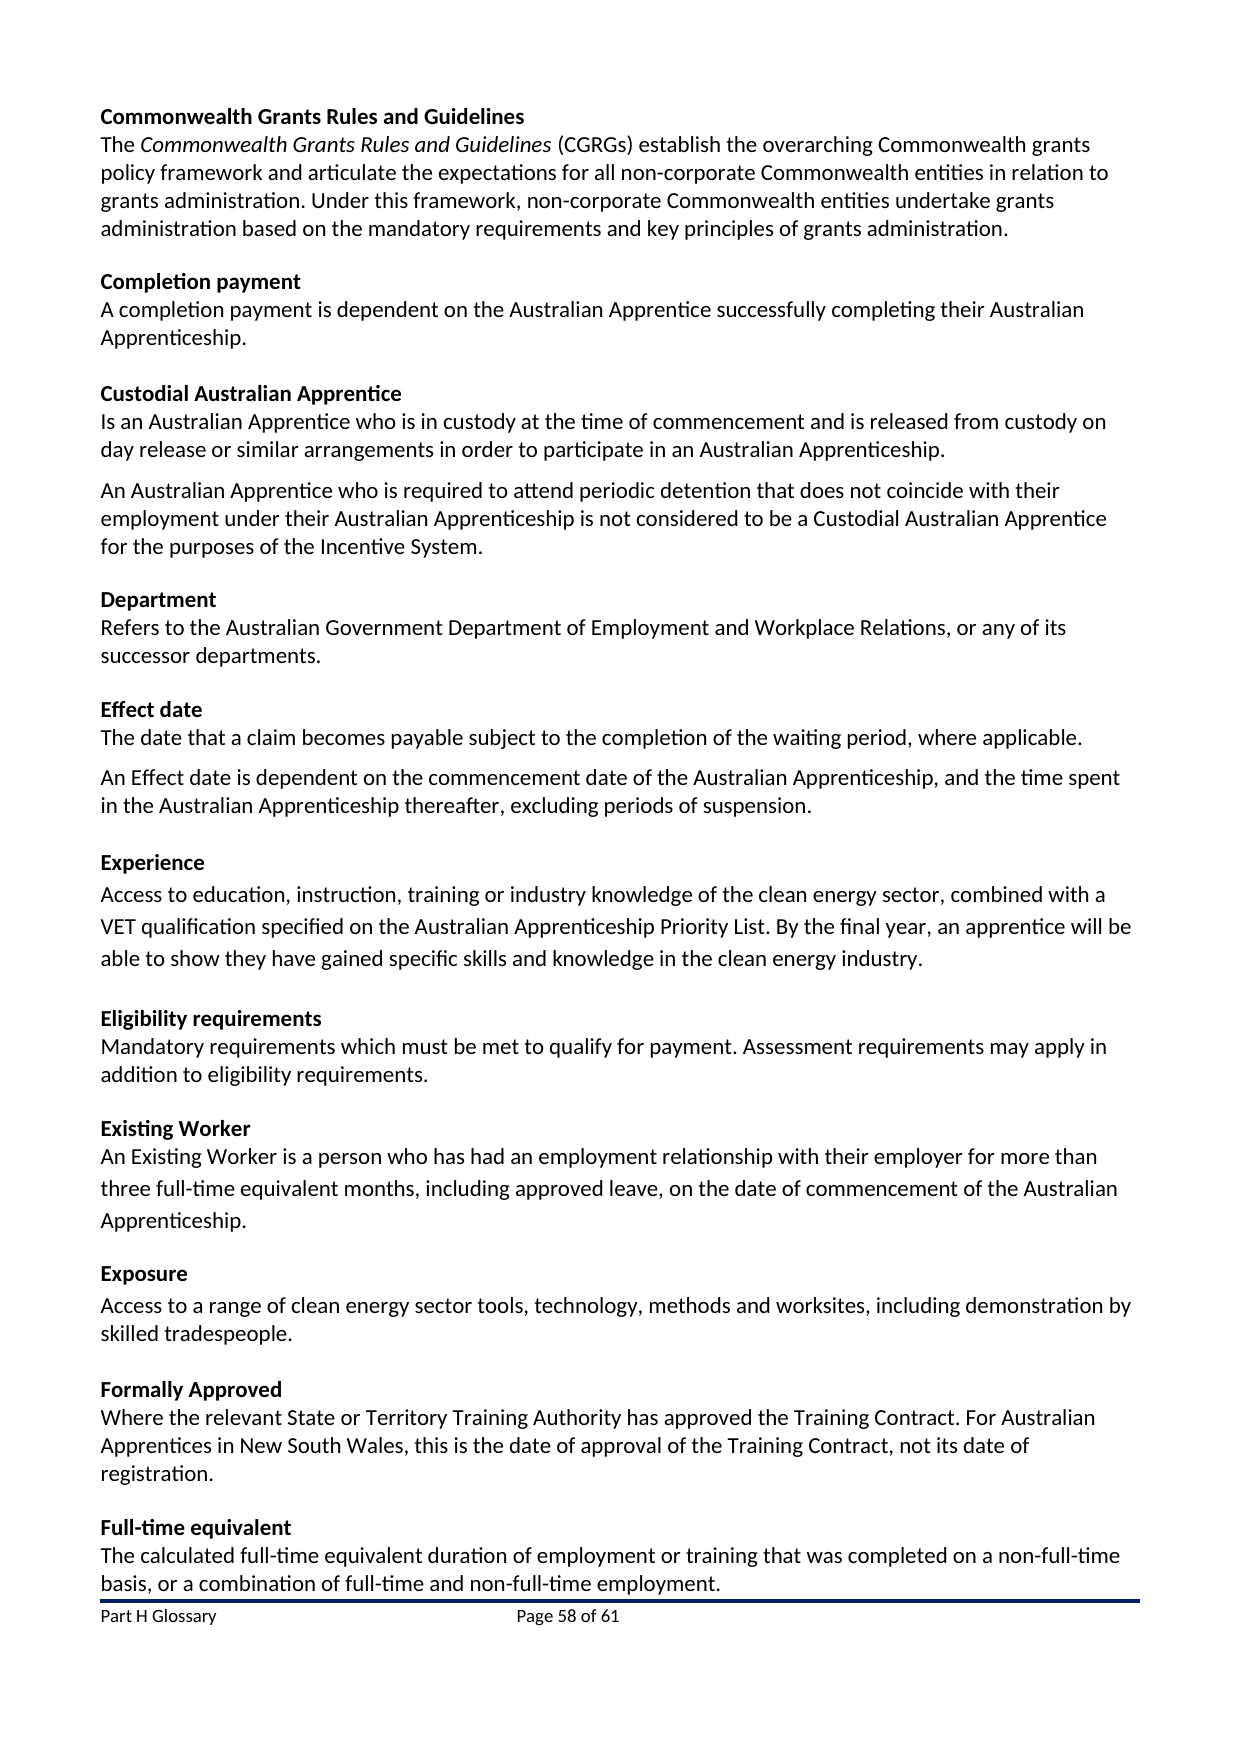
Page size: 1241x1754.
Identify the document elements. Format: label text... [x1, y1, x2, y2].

text The calculated full-time equivalent duration of employment or training that was completed on a non-full-time basis, or a combination of full-time and non-full-time employment. [100, 1541, 1140, 1597]
text An Existing Worker is a person who has had an employment relationship with their employer for more than three full-time equivalent months, including approved leave, on the date of commencement of the Australian Apprenticeship. [100, 1142, 1140, 1234]
text Access to education, instruction, training or industry knowledge of the clean energy sector, combined with a VET qualification specified on the Australian Apprenticeship Priority List. By the final year, an apprentice will be able to show they have gained specific skills and knowledge in the clean energy industry. [100, 880, 1142, 972]
text Custodial Australian Apprentice [100, 379, 1140, 407]
text Access to a range of clean energy sector tools, technology, methods and worksites, including demonstration by skilled tradespeople. [100, 1291, 1140, 1347]
text Department [100, 586, 1140, 613]
text Eligibility requirements [100, 1004, 1140, 1032]
text Is an Australian Apprentice who is in custody at the time of commencement and is released from custody on day release or similar arrangements in order to participate in an Australian Apprenticeship. [100, 407, 1140, 463]
text Formally Approved [100, 1376, 1140, 1403]
text A completion payment is dependent on the Australian Apprentice successfully completing their Australian Apprenticeship. [100, 295, 1140, 351]
text Full-time equivalent [100, 1513, 1140, 1541]
text Exposure [100, 1259, 1142, 1287]
text Experience [100, 848, 1142, 876]
text Mandatory requirements which must be met to qualify for payment. Assessment requirements may apply in addition to eligibility requirements. [100, 1032, 1140, 1088]
text Existing Worker [100, 1114, 1140, 1142]
text Where the relevant State or Territory Training Authority has approved the Training Contract. For Australian Apprentices in New South Wales, this is the date of approval of the Training Contract, not its date of registration. [100, 1403, 1140, 1488]
text The Commonwealth Grants Rules and Guidelines (CGRGs) establish the overarching Commonwealth grants policy framework and articulate the expectations for all non-corporate Commonwealth entities in relation to grants administration. Under this framework, non-corporate Commonwealth entities undertake grants administration based on the mandatory requirements and key principles of grants administration. [100, 130, 1140, 242]
text An Australian Apprentice who is required to attend periodic detention that does not coincide with their employment under their Australian Apprenticeship is not considered to be a Custodial Australian Apprentice for the purposes of the Incentive System. [100, 476, 1140, 560]
text Effect date [100, 695, 1140, 723]
text Completion payment [100, 267, 1140, 295]
text An Effect date is dependent on the commencement date of the Australian Apprenticeship, and the time spent in the Australian Apprenticeship thereafter, excluding periods of suspension. [100, 763, 1140, 819]
text Refers to the Australian Government Department of Employment and Workplace Relations, or any of its successor departments. [100, 613, 1140, 669]
text The date that a claim becomes payable subject to the completion of the waiting period, where applicable. [100, 723, 1140, 751]
text Commonwealth Grants Rules and Guidelines [100, 102, 1140, 130]
